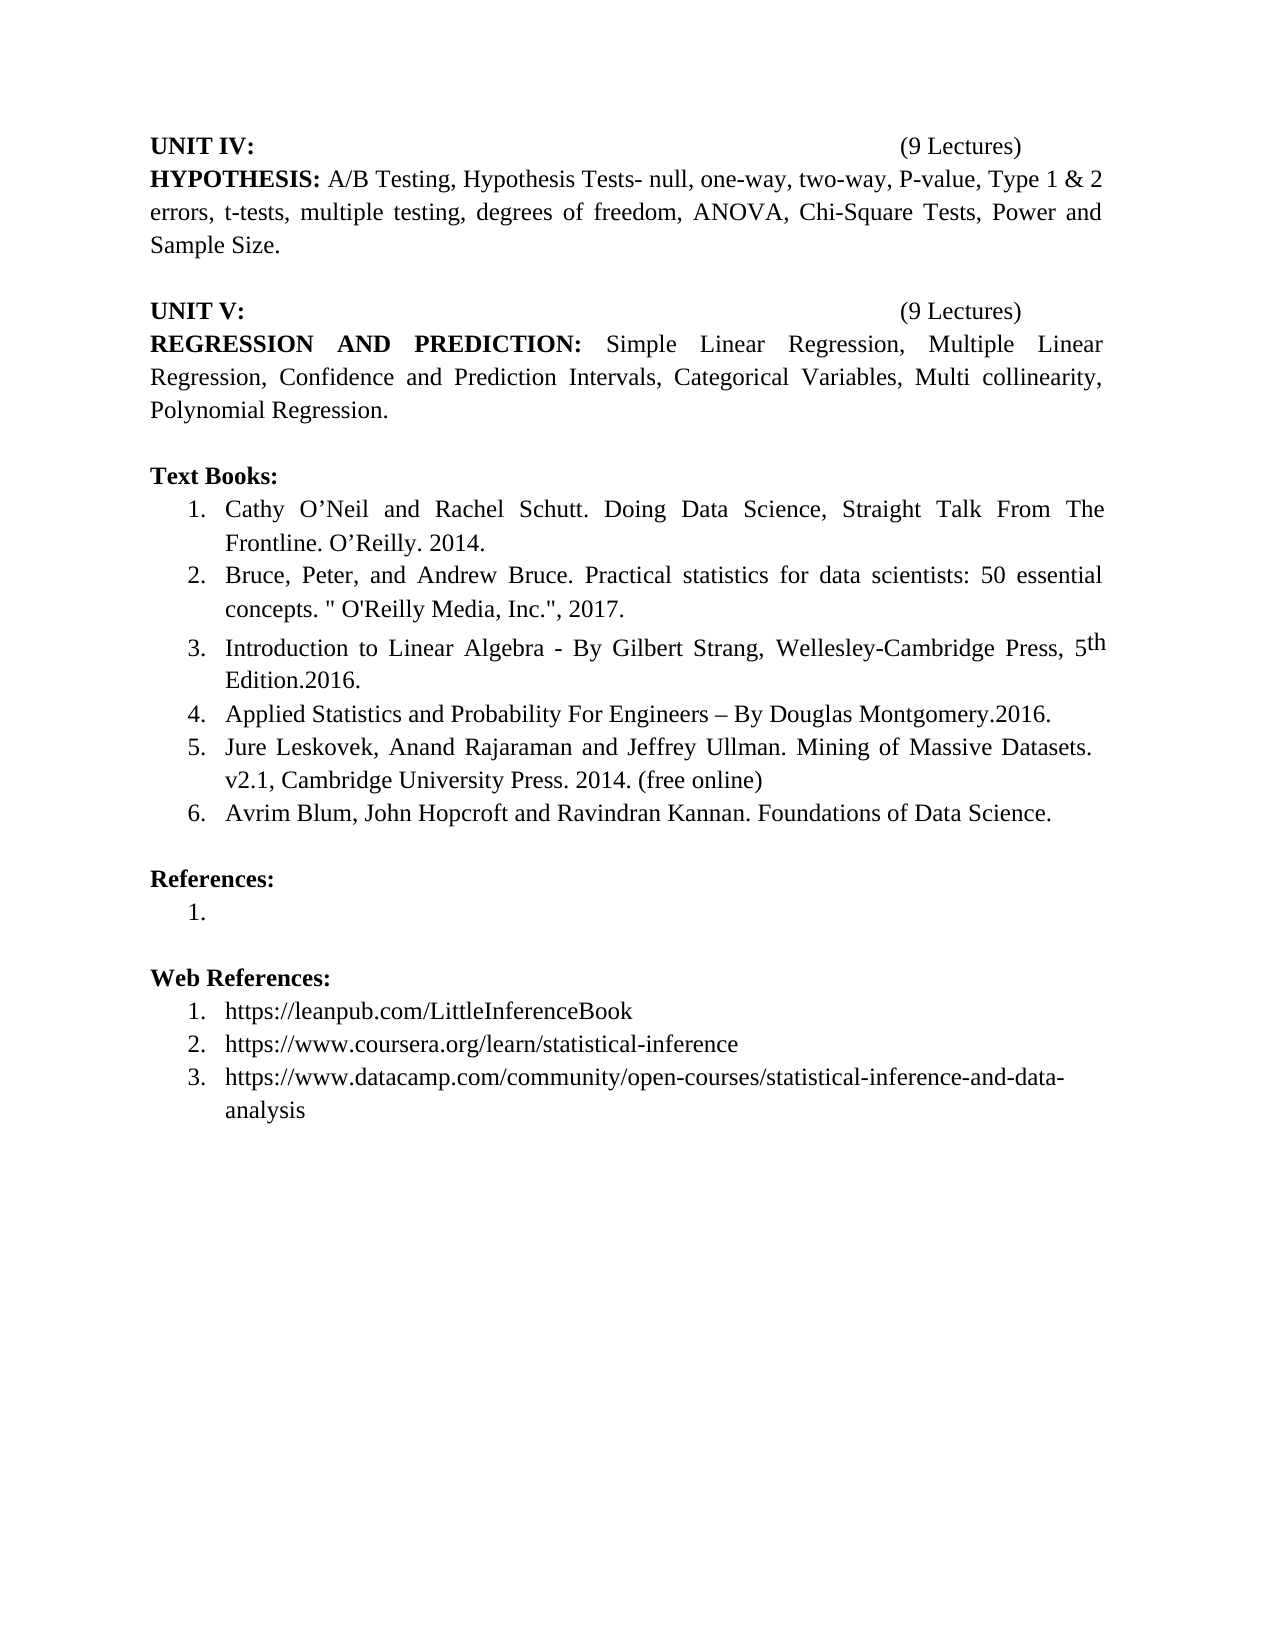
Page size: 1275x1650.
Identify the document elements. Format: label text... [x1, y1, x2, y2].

list https://leanpub.com/LittleInferenceBook [187, 996, 1103, 1024]
text HYPOTHESIS: A/B Testing, Hypothesis Tests- null, one-way, two-way, P-value, Type 1 & 2 errors, t-tests, multiple testing, degrees of freedom, ANOVA, Chi-Square Tests, Power and Sample Size. [150, 164, 1103, 259]
list Introduction to Linear Algebra - By Gilbert Strang, Wellesley-Cambridge Press, 5th Edition.2016. [187, 627, 1106, 694]
text UNIT V: (9 Lectures) [150, 296, 1106, 325]
text Text Books: [150, 461, 1106, 490]
list Applied Statistics and Probability For Engineers – By Douglas Montgomery.2016. [187, 699, 1106, 727]
text Web References: [150, 963, 1103, 992]
list https://www.datacamp.com/community/open-courses/statistical-inference-and-data-analysis [187, 1062, 1103, 1124]
text REGRESSION AND PREDICTION: Simple Linear Regression, Multiple Linear Regression, Confidence and Prediction Intervals, Categorical Variables, Multi collinearity, Polynomial Regression. [150, 329, 1103, 424]
list https://www.coursera.org/learn/statistical-inference [187, 1029, 1103, 1058]
list Avrim Blum, John Hopcroft and Ravindran Kannan. Foundations of Data Science. [187, 798, 1106, 826]
text References: [150, 864, 1103, 892]
list Jure Leskovek, Anand Rajaraman and Jeffrey Ullman. Mining of Massive Datasets. v2.1, Cambridge University Press. 2014. (free online) [187, 732, 1094, 793]
list Cathy O’Neil and Rachel Schutt. Doing Data Science, Straight Talk From The Frontline. O’Reilly. 2014. [187, 494, 1106, 556]
text UNIT IV: (9 Lectures) [150, 131, 1106, 160]
list Bruce, Peter, and Andrew Bruce. Practical statistics for data scientists: 50 essential concepts. " O'Reilly Media, Inc.", 2017. [187, 561, 1103, 622]
